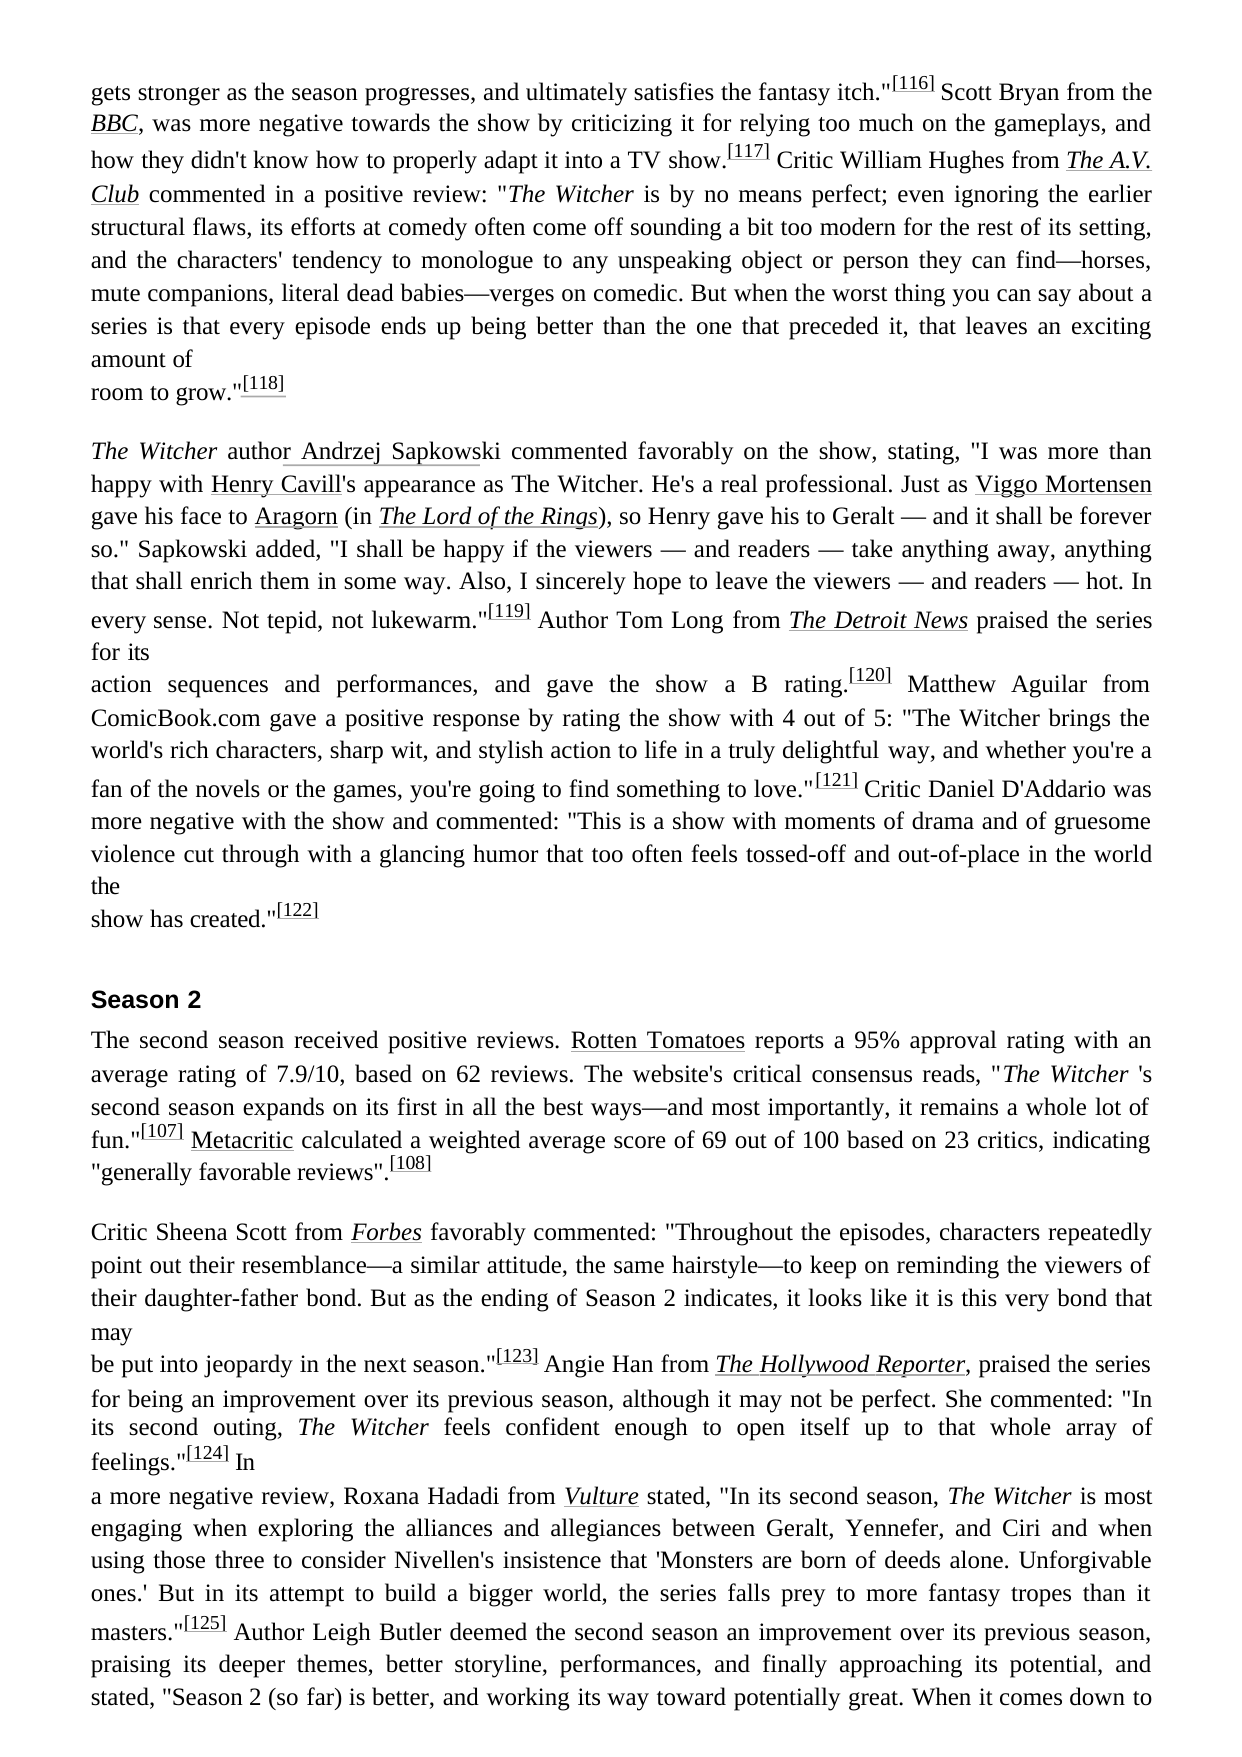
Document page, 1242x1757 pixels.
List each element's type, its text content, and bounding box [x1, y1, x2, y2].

text The second season received positive reviews. Rotten Tomatoes reports a 95% approval rating with an average rating of 7.9/10, based on 62 reviews. The website's critical consensus reads, "The Witcher 's second season expands on its first in all the best ways—and most importantly, it remains a whole lot of [91, 1026, 1152, 1121]
text gets stronger as the season progresses, and ultimately satisfies the fantasy itch."[116] Scott Bryan from the BBC, was more negative towards the show by criticizing it for relying too much on the gameplays, and how they didn't know how to properly adapt it into a TV show.[117] Critic William Hughes from The A.V. [91, 71, 1152, 173]
text "generally favorable reviews".[108] [91, 1154, 1164, 1187]
text Critic Sheena Scott from Forbes favorably commented: "Throughout the episodes, characters repeatedly point out their resemblance—a similar attitude, the same hairstyle—to keep on reminding the viewers of their daughter-father bond. But as the ending of Season 2 indicates, it looks like it is this very bond that may [91, 1217, 1152, 1346]
text room to grow."[118] [91, 377, 1164, 406]
text be put into jeopardy in the next season."[123] Angie Han from The Hollywood Reporter, praised the series [91, 1350, 1164, 1378]
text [91, 1481, 1153, 1710]
text The Witcher author Andrzej Sapkowski commented favorably on the show, stating, "I was more than happy with Henry Cavill's appearance as The Witcher. He's a real professional. Just as Viggo Mortensen gave his face to Aragorn (in The Lord of the Rings), so Henry gave his to Geralt — and it shall be forever so." Sapkowski added, "I shall be happy if the viewers — and readers — take anything away, anything that shall enrich them in some way. Also, I sincerely hope to leave the viewers — and readers — hot. In every sense. Not tepid, not lukewarm."[119] Author Tom Long from The Detroit News praised the series for its [91, 436, 1153, 666]
text action sequences and performances, and gave the show a B rating.[120] Matthew Aguilar from [91, 669, 1164, 698]
text ComicBook.com gave a positive response by rating the show with 4 out of 5: "The Witcher brings the world's rich characters, sharp wit, and stylish action to life in a truly delightful way, and whether you're a fan of the novels or the games, you're going to find something to love."[121] Critic Daniel D'Addario was more negative with the show and commented: "This is a show with moments of drama and of gruesome violence cut through with a glancing humor that too often feels tossed-off and out-of-place in the world the [91, 703, 1152, 900]
text fun."[107] Metacritic calculated a weighted average score of 69 out of 100 based on 23 critics, indicating [91, 1126, 1164, 1154]
text Club commented in a positive review: "The Witcher is by no means perfect; even ignoring the earlier structural flaws, its efforts at comedy often come off sounding a bit too modern for the rest of its setting, and the characters' tendency to monologue to any unspeaking object or person they can find—horses, mute companions, literal dead babies—verges on comedic. But when the worst thing you can say about a series is that every episode ends up being better than the one that preceded it, that leaves an exciting amount of [91, 179, 1152, 372]
text for being an improvement over its previous season, although it may not be perfect. She commented: "In its second outing, The Witcher feels confident enough to open itself up to that whole array of feelings."[124] In [91, 1384, 1153, 1476]
text show has created."[122] [91, 903, 1164, 933]
subtitle Season 2 [91, 985, 1164, 1014]
